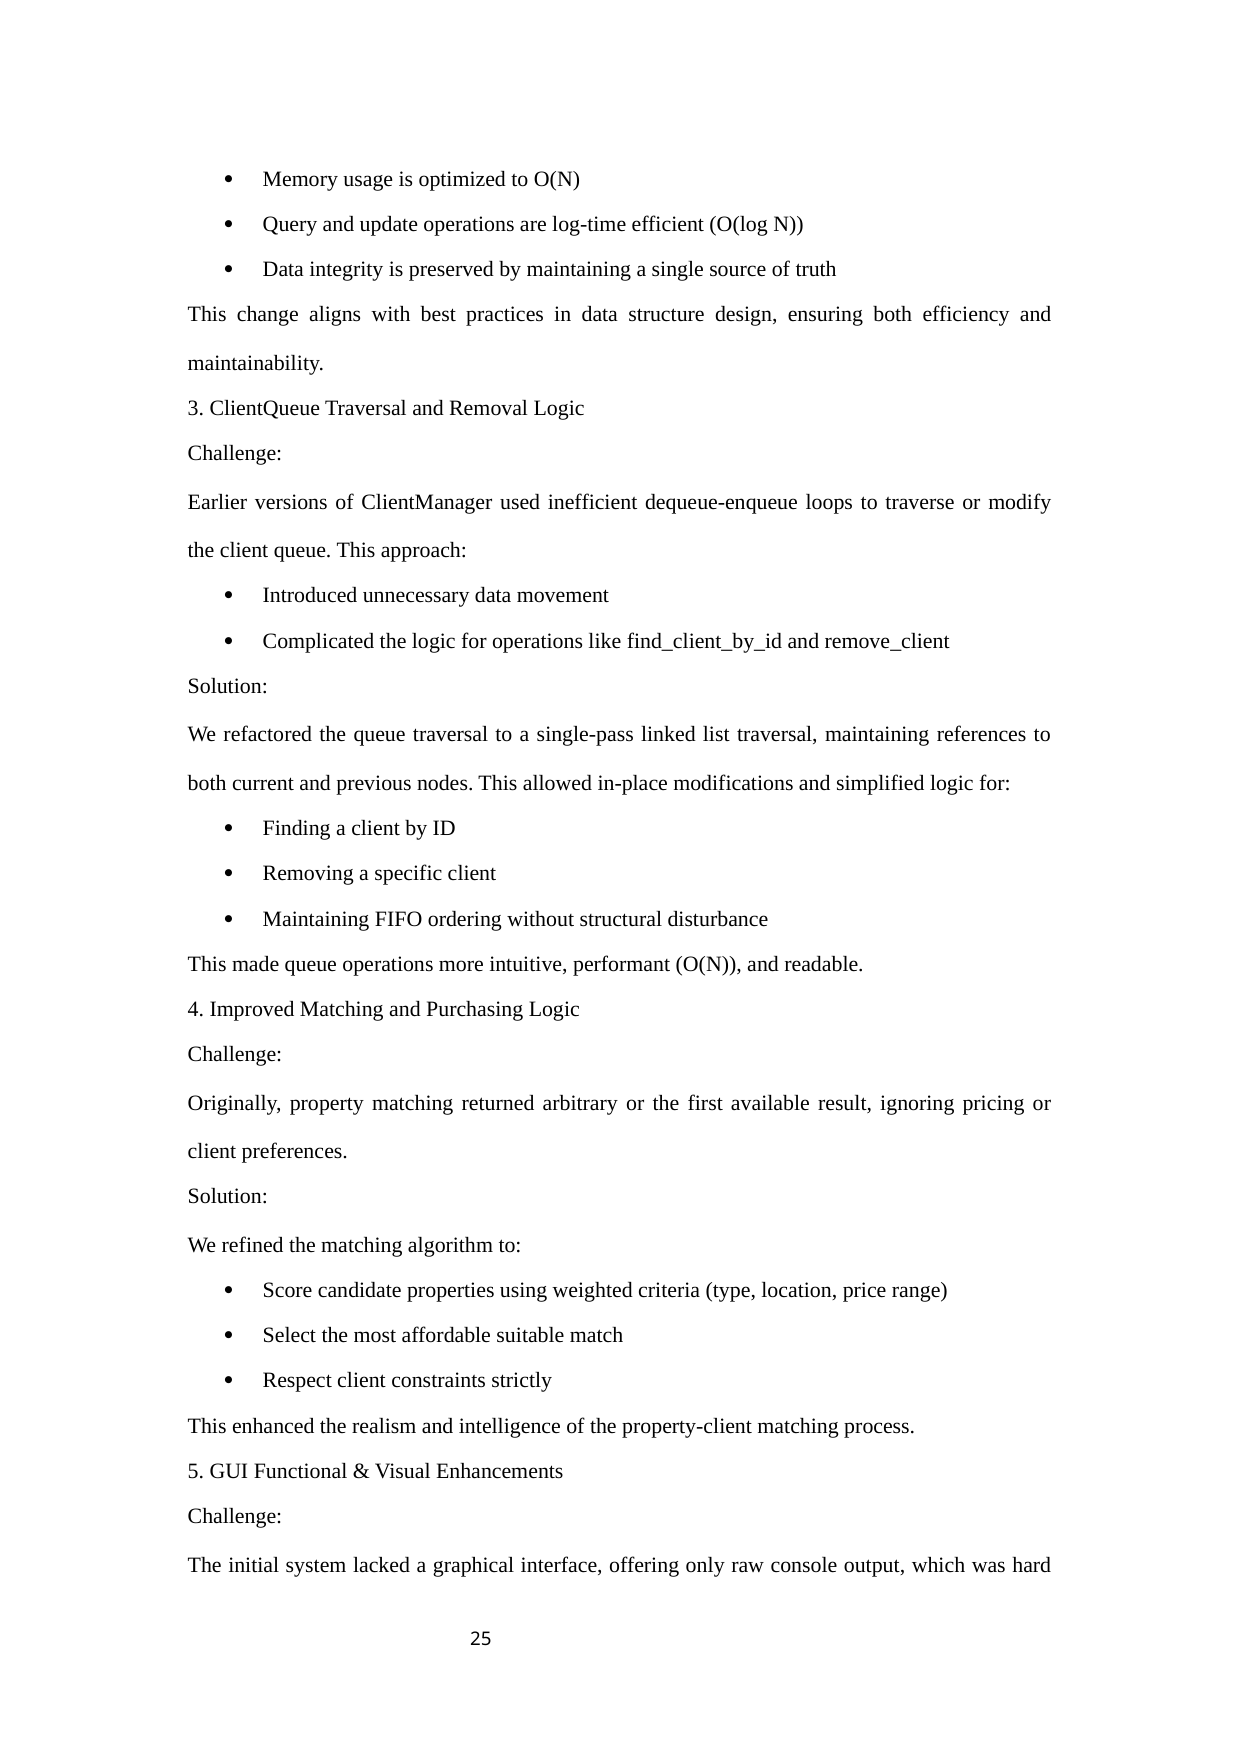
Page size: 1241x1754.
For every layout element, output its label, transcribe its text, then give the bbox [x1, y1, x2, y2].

text This change aligns with best practices in data structure design, ensuring both efficiency and maintainability. [187, 297, 1053, 378]
text Challenge: Earlier versions of ClientManager used inefficient dequeue-enqueue loops to traverse or modify the client queue. This approach: [187, 436, 1053, 566]
list Memory usage is optimized to O(N) [225, 162, 1053, 194]
text 4. Improved Matching and Purchasing Logic [187, 992, 1053, 1024]
text This enhanced the realism and intelligence of the property-client matching process. [187, 1409, 1053, 1441]
list Removing a specific client [225, 857, 1053, 889]
list Score candidate properties using weighted criteria (type, location, price range) [225, 1274, 1053, 1306]
list Introduced unnecessary data movement [225, 579, 1053, 611]
text Solution: We refactored the queue traversal to a single-pass linked list traversal, maintaining references to both current and previous nodes. This allowed in-place modifications and simplified logic for: [187, 669, 1053, 799]
list Select the most affordable suitable match [225, 1319, 1053, 1351]
list Respect client constraints strictly [225, 1364, 1053, 1396]
text Challenge: Originally, property matching returned arbitrary or the first available result, ignoring pricing or client preferences. [187, 1037, 1053, 1167]
list Data integrity is preserved by maintaining a single source of truth [225, 252, 1053, 285]
text This made queue operations more intuitive, performant (O(N)), and readable. [187, 947, 1053, 979]
list Complicated the logic for operations like find_client_by_id and remove_client [225, 624, 1053, 656]
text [187, 1499, 1053, 1580]
list Maintaining FIFO ordering without structural disturbance [225, 902, 1053, 934]
text 5. GUI Functional & Visual Enhancements [187, 1454, 1053, 1487]
list Query and update operations are log-time efficient (O(log N)) [225, 207, 1053, 239]
list Finding a client by ID [225, 812, 1053, 844]
text 3. ClientQueue Traversal and Removal Logic [187, 391, 1053, 424]
text Solution: We refined the matching algorithm to: [187, 1180, 1053, 1261]
